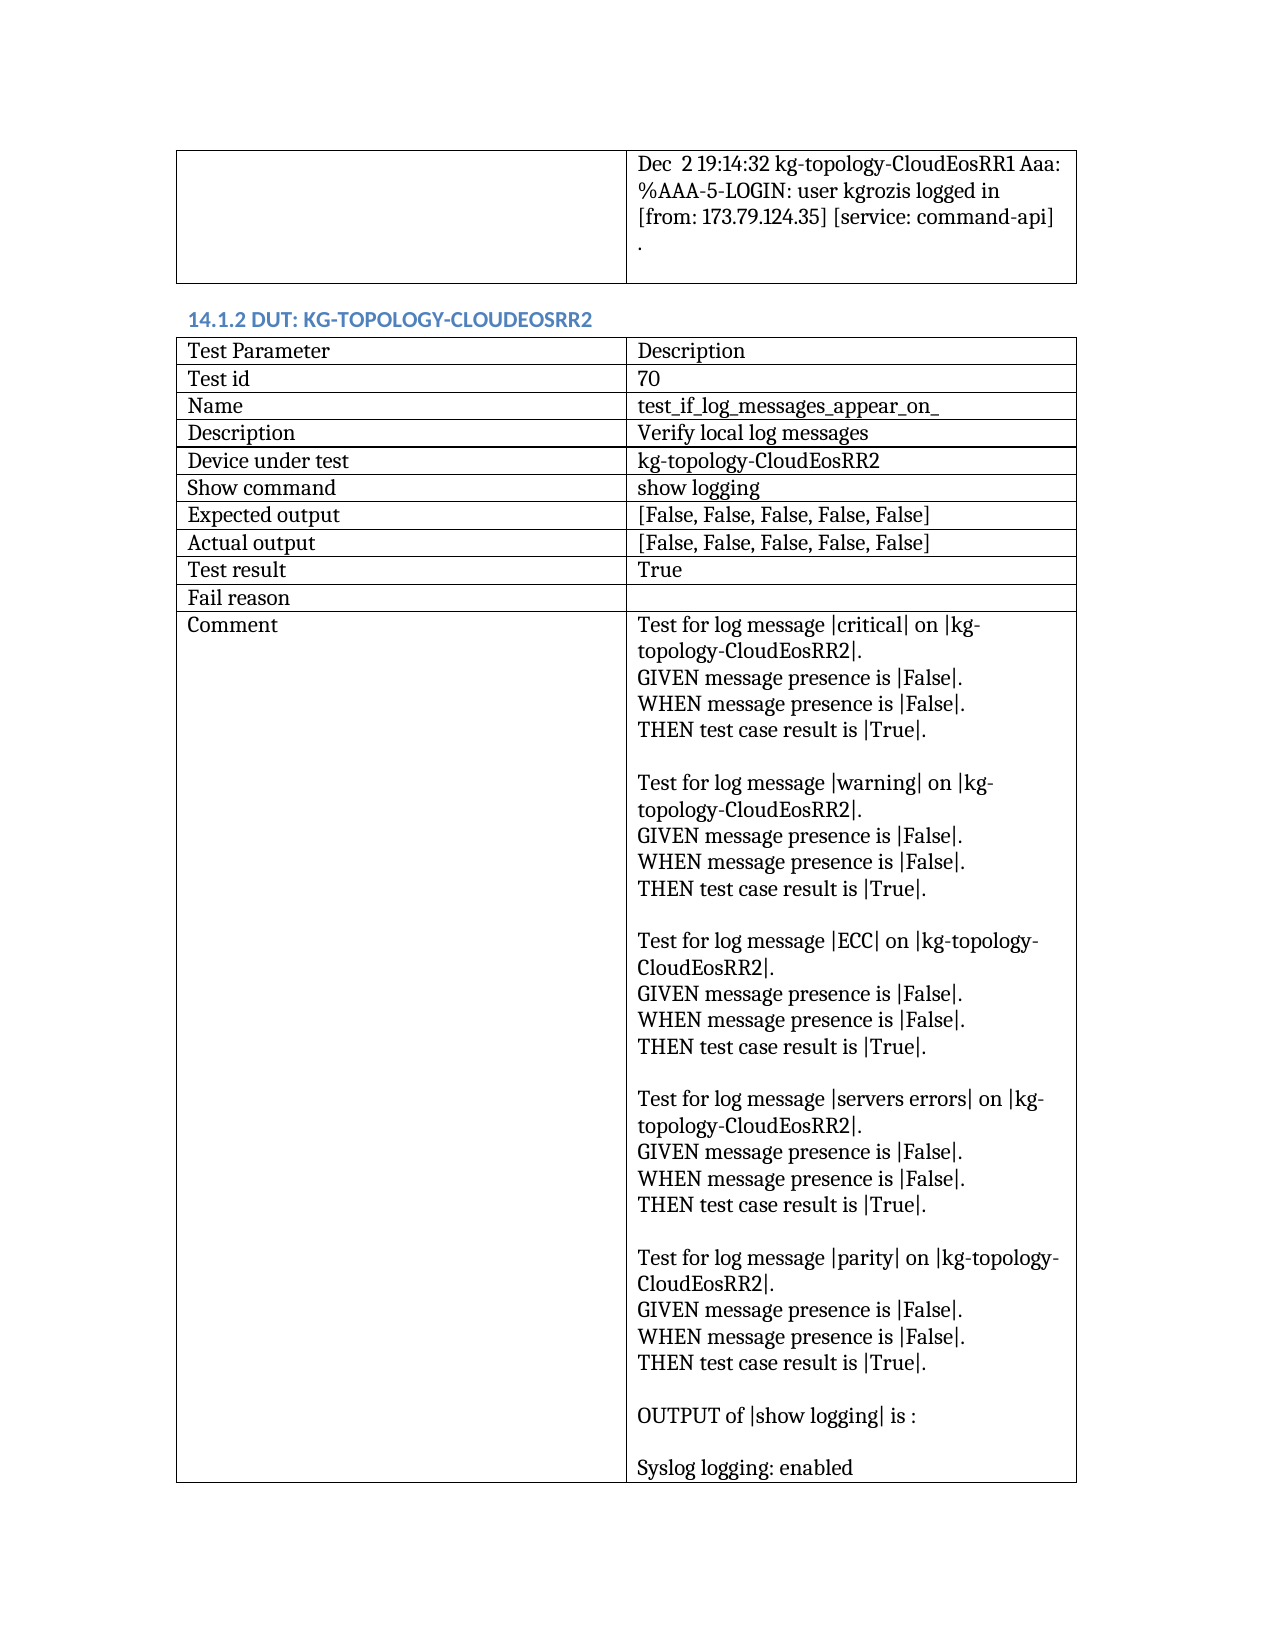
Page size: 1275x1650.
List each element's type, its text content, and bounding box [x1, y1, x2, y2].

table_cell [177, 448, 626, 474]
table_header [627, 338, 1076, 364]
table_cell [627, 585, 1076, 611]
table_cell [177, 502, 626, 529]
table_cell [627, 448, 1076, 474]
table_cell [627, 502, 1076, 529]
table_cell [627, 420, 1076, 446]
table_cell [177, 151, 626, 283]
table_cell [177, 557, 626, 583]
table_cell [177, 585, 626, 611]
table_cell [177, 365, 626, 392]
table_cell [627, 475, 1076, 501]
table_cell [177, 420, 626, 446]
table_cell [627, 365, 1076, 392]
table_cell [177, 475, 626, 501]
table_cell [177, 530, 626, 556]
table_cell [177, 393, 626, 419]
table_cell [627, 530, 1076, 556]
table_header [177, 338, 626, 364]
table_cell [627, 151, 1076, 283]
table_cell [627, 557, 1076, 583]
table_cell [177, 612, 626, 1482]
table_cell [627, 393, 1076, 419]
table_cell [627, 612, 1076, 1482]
subtitle 14.1.2 DUT: KG-TOPOLOGY-CLOUDEOSRR2 [187, 305, 1087, 333]
